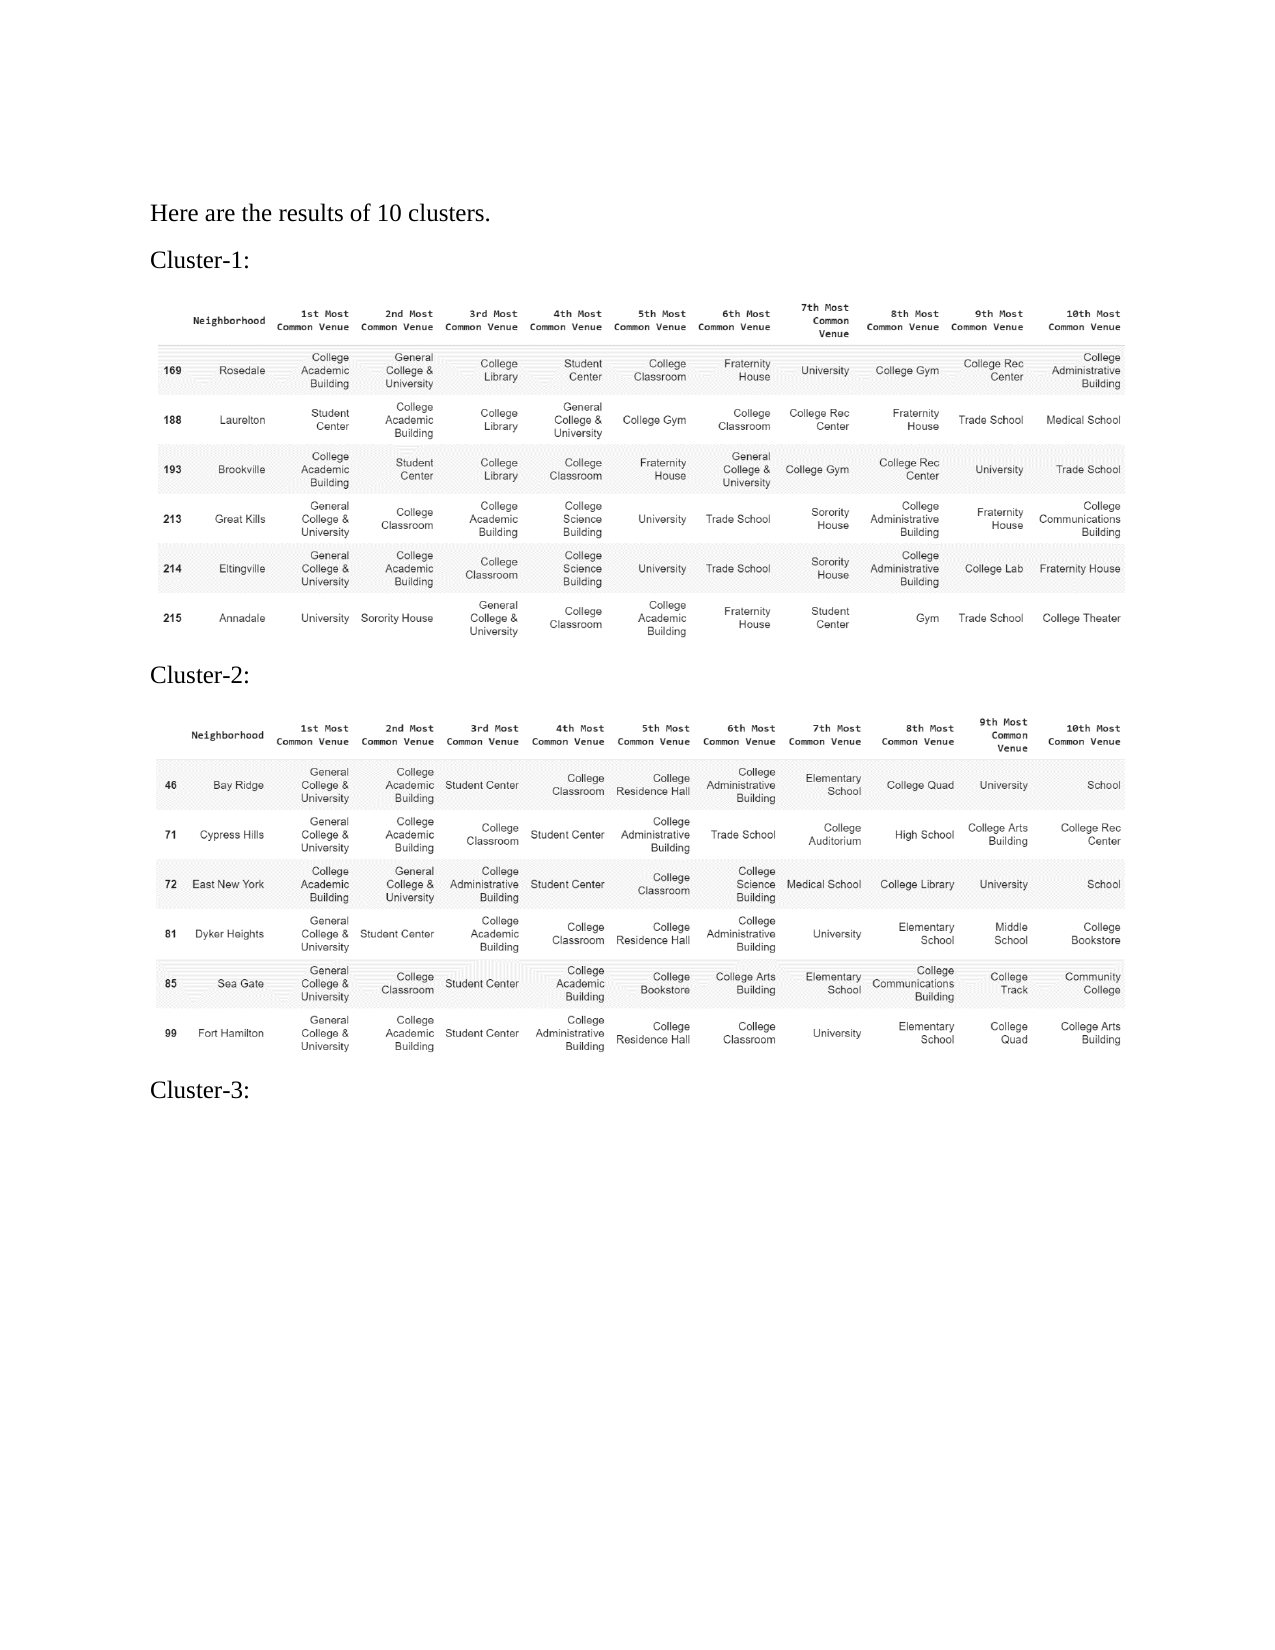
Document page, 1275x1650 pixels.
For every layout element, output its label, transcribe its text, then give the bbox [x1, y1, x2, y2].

text Cluster-1: [150, 245, 1125, 274]
picture [150, 293, 1125, 642]
picture [150, 708, 1125, 1056]
text Cluster-3: [150, 1075, 1125, 1103]
text Cluster-2: [150, 661, 1125, 689]
text Here are the results of 10 clusters. [150, 198, 1125, 226]
